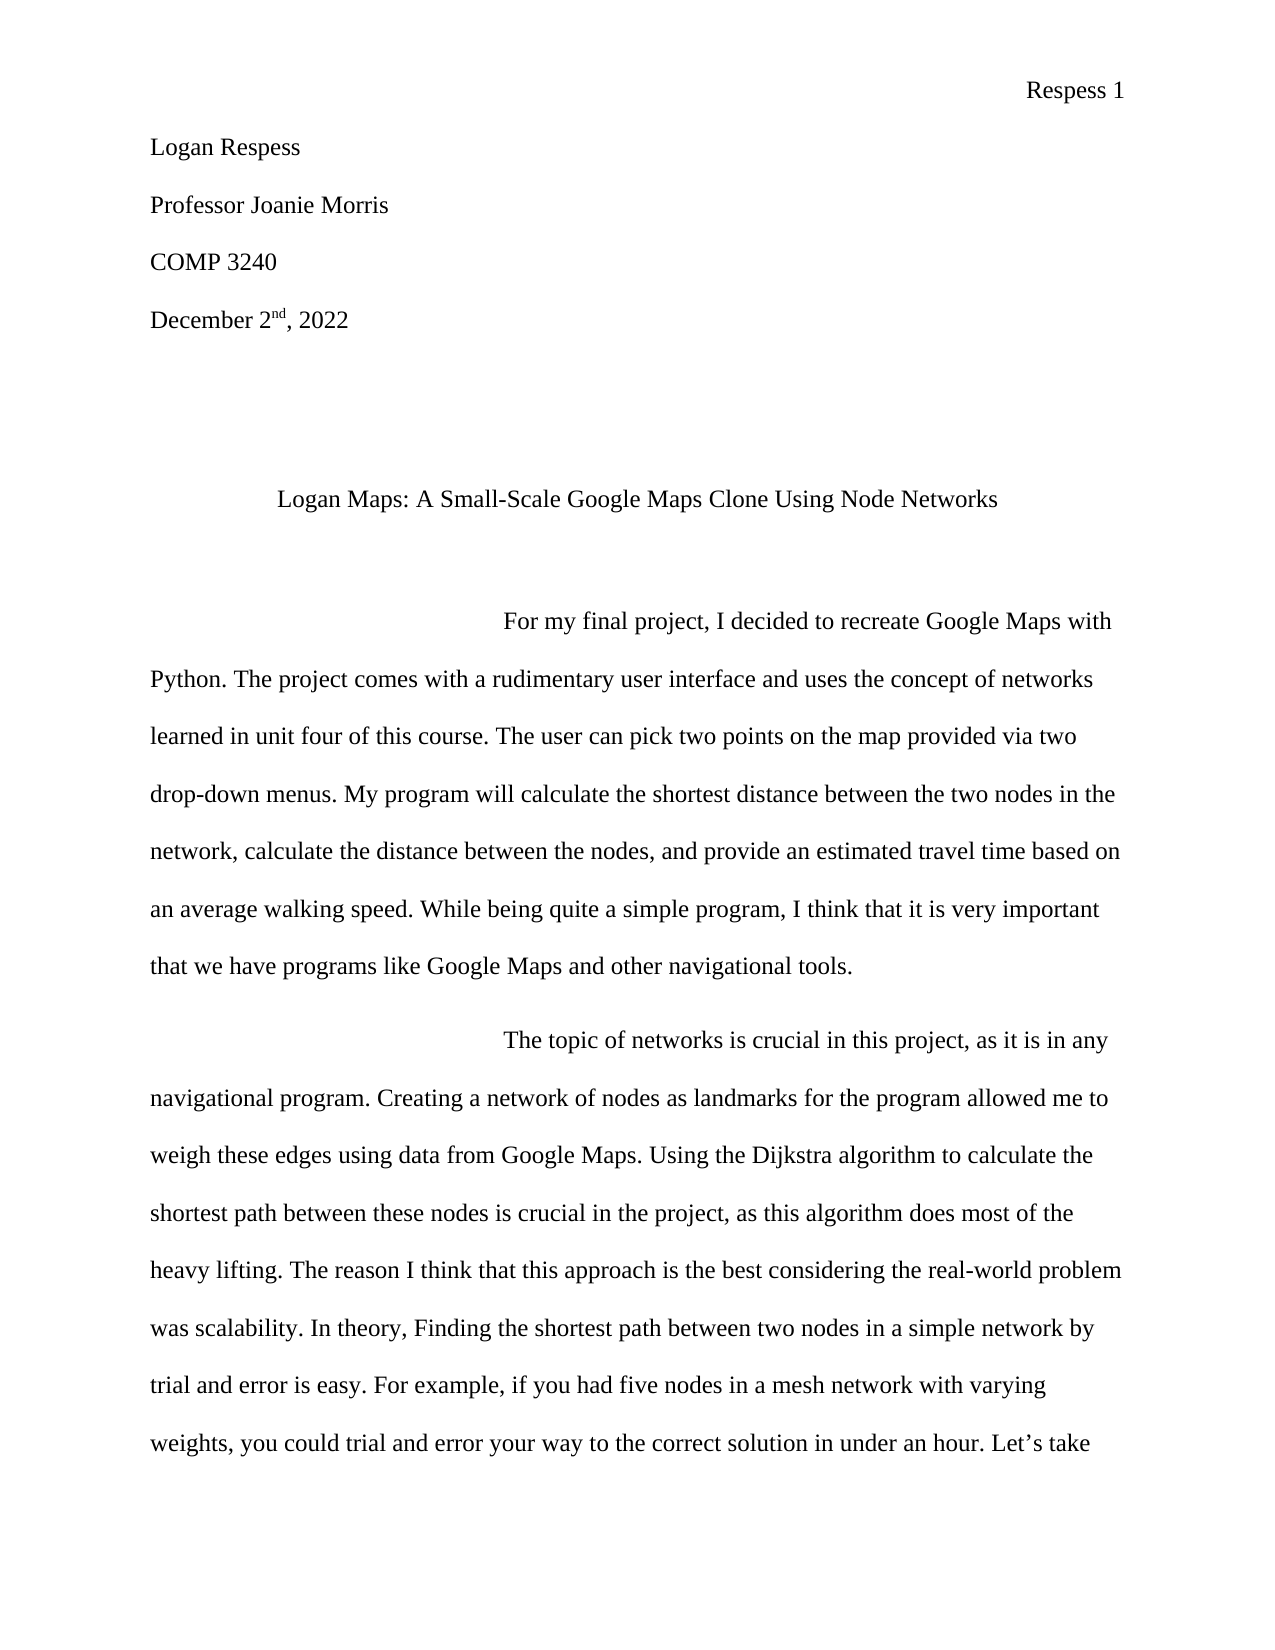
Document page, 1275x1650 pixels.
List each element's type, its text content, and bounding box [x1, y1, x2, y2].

text For my final project, I decided to recreate Google Maps with Python. The project comes with a rudimentary user interface and uses the concept of networks learned in unit four of this course. The user can pick two points on the map provided via two drop-down menus. My program will calculate the shortest distance between the two nodes in the network, calculate the distance between the nodes, and provide an estimated travel time based on an average walking speed. While being quite a simple program, I think that it is very important that we have programs like Google Maps and other navigational tools. [150, 606, 1125, 980]
text Logan Maps: A Small-Scale Google Maps Clone Using Node Networks [150, 484, 1125, 513]
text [150, 1025, 1125, 1457]
